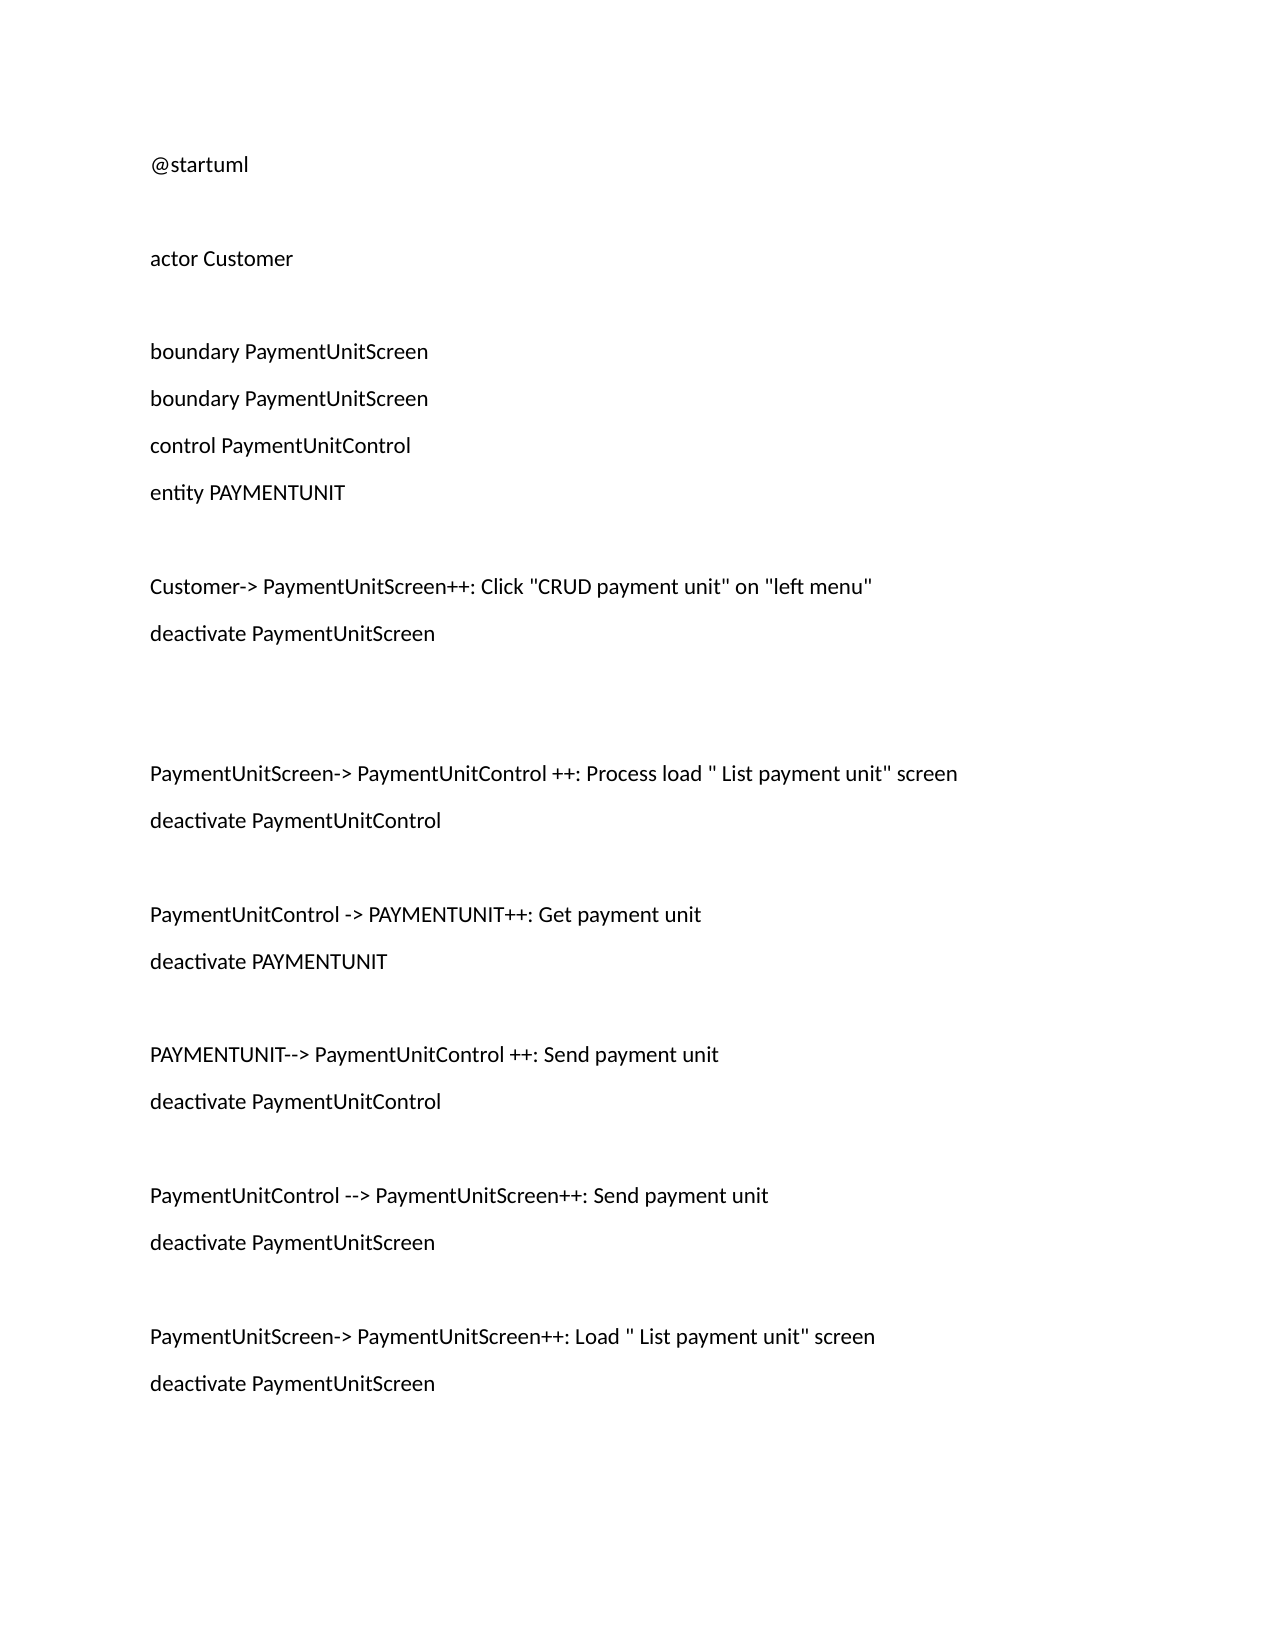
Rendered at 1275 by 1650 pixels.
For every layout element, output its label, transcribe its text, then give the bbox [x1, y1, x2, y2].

text deactivate PaymentUnitScreen [150, 619, 1125, 647]
text Customer-> PaymentUnitScreen++: Click "CRUD payment unit" on "left menu" [150, 572, 1125, 600]
text PaymentUnitScreen-> PaymentUnitScreen++: Load " List payment unit" screen [150, 1322, 1125, 1350]
text deactivate PAYMENTUNIT [150, 947, 1125, 975]
text entity PAYMENTUNIT [150, 478, 1125, 506]
text deactivate PaymentUnitControl [150, 806, 1125, 834]
text PaymentUnitControl -> PAYMENTUNIT++: Get payment unit [150, 900, 1125, 928]
text deactivate PaymentUnitScreen [150, 1228, 1125, 1256]
text PaymentUnitScreen-> PaymentUnitControl ++: Process load " List payment unit" screen [150, 759, 1125, 787]
text deactivate PaymentUnitControl [150, 1087, 1125, 1116]
text control PaymentUnitControl [150, 431, 1125, 459]
text PAYMENTUNIT--> PaymentUnitControl ++: Send payment unit [150, 1041, 1125, 1069]
text @startuml [150, 150, 1125, 178]
text boundary PaymentUnitScreen [150, 337, 1125, 366]
text PaymentUnitControl --> PaymentUnitScreen++: Send payment unit [150, 1181, 1125, 1209]
text deactivate PaymentUnitScreen [150, 1369, 1125, 1397]
text boundary PaymentUnitScreen [150, 384, 1125, 412]
text actor Customer [150, 244, 1125, 272]
